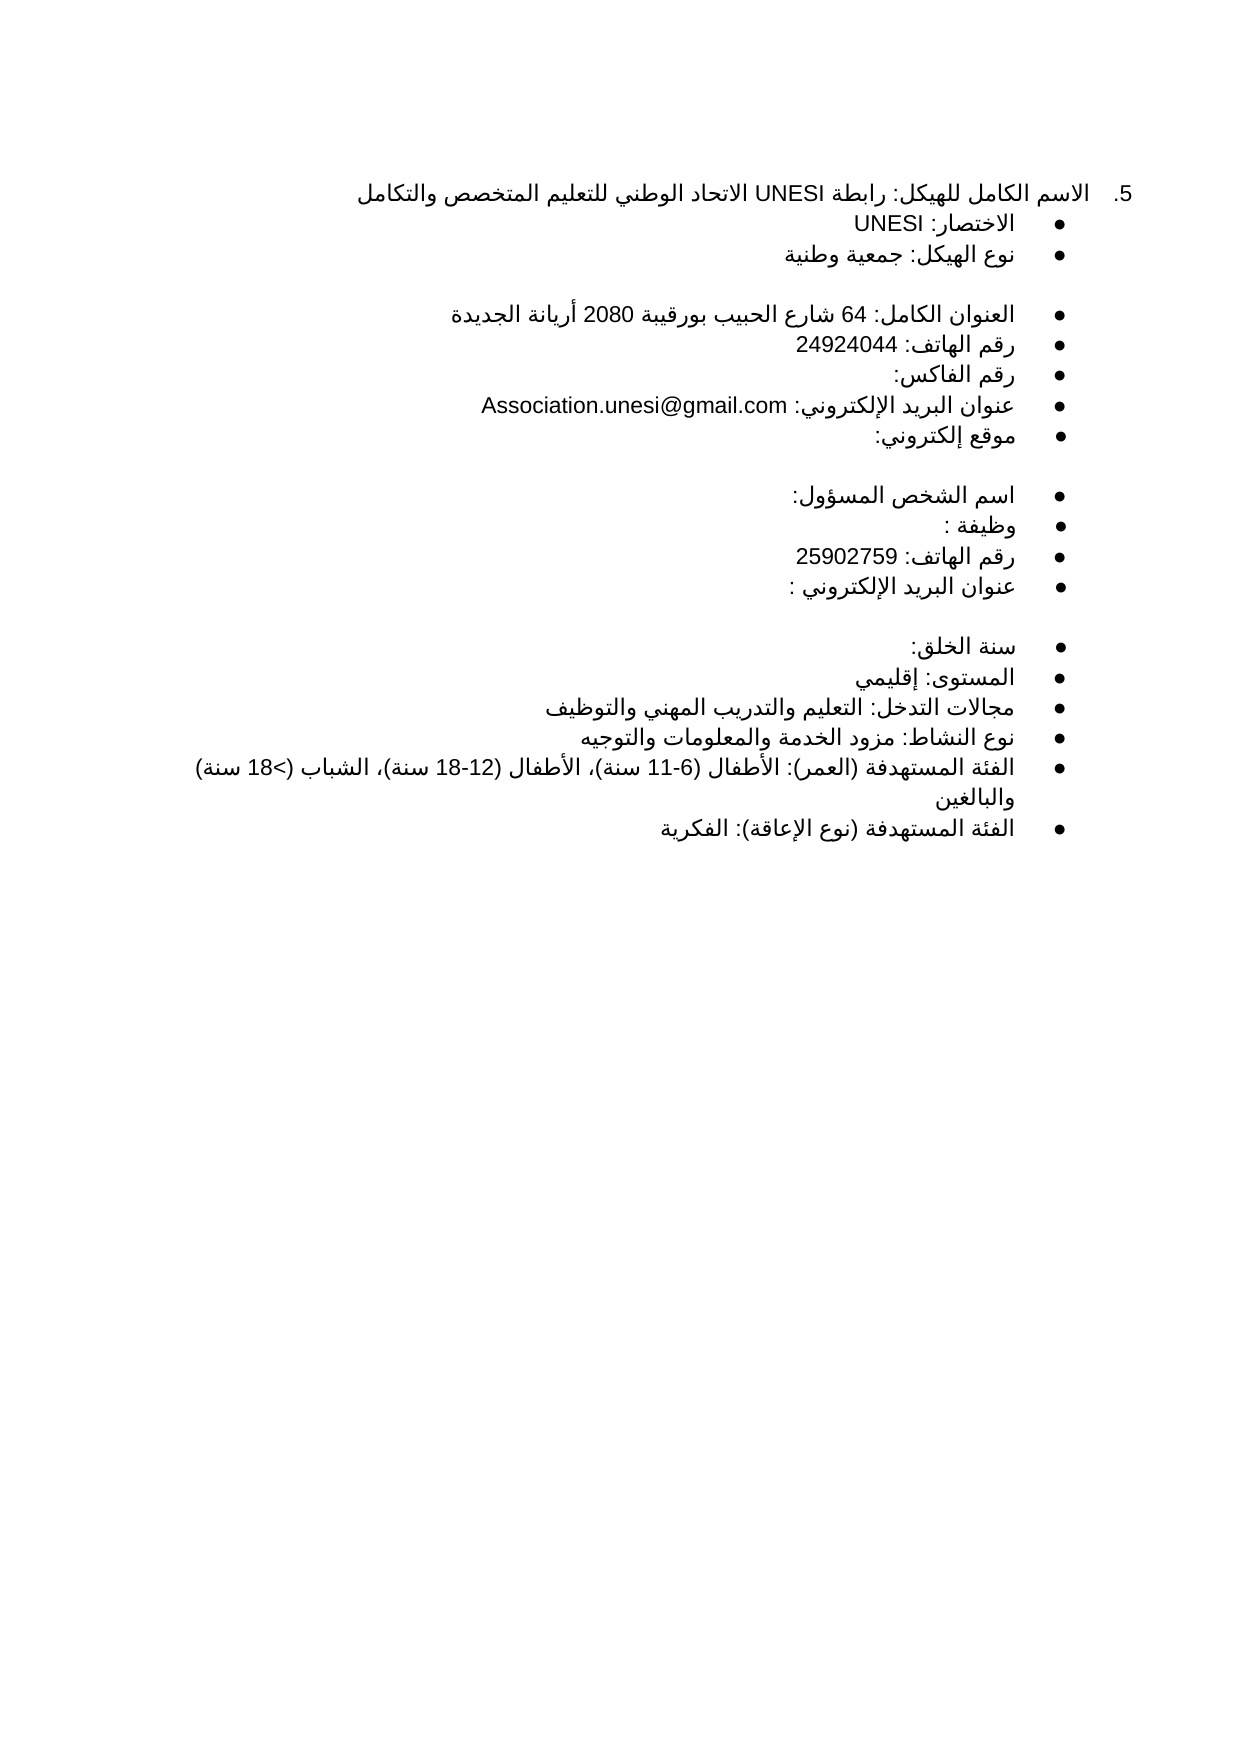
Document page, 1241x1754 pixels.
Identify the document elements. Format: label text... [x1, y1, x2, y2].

list نوع الهيكل: جمعية وطنية [150, 241, 1053, 267]
list رقم الفاكس: [150, 361, 1053, 388]
list عنوان البريد الإلكتروني : [150, 573, 1054, 599]
list الفئة المستهدفة (العمر): الأطفال (6-11 سنة)، الأطفال (12-18 سنة)، الشباب (>18 سنة) والبالغين [150, 754, 1053, 811]
list موقع إلكتروني: [150, 422, 1054, 448]
list رقم الهاتف: 24924044 [150, 331, 1053, 358]
list نوع النشاط: مزود الخدمة والمعلومات والتوجيه [150, 724, 1053, 750]
list مجالات التدخل: التعليم والتدريب المهني والتوظيف [150, 694, 1053, 720]
list وظيفة : [150, 512, 1054, 539]
list عنوان البريد الإلكتروني: Association.unesi@gmail.com [150, 392, 1053, 418]
list الفئة المستهدفة (نوع الإعاقة): الفكرية [150, 814, 1053, 841]
list رقم الهاتف: 25902759 [150, 543, 1053, 569]
list الاسم الكامل للهيكل: رابطة UNESI الاتحاد الوطني للتعليم المتخصص والتكامل [150, 180, 1113, 207]
list الاختصار: UNESI [150, 210, 1053, 237]
list اسم الشخص المسؤول: [150, 482, 1053, 509]
list العنوان الكامل: 64 شارع الحبيب بورقيبة 2080 أريانة الجديدة [150, 301, 1053, 327]
list المستوى: إقليمي [150, 663, 1053, 690]
list سنة الخلق: [150, 633, 1054, 660]
